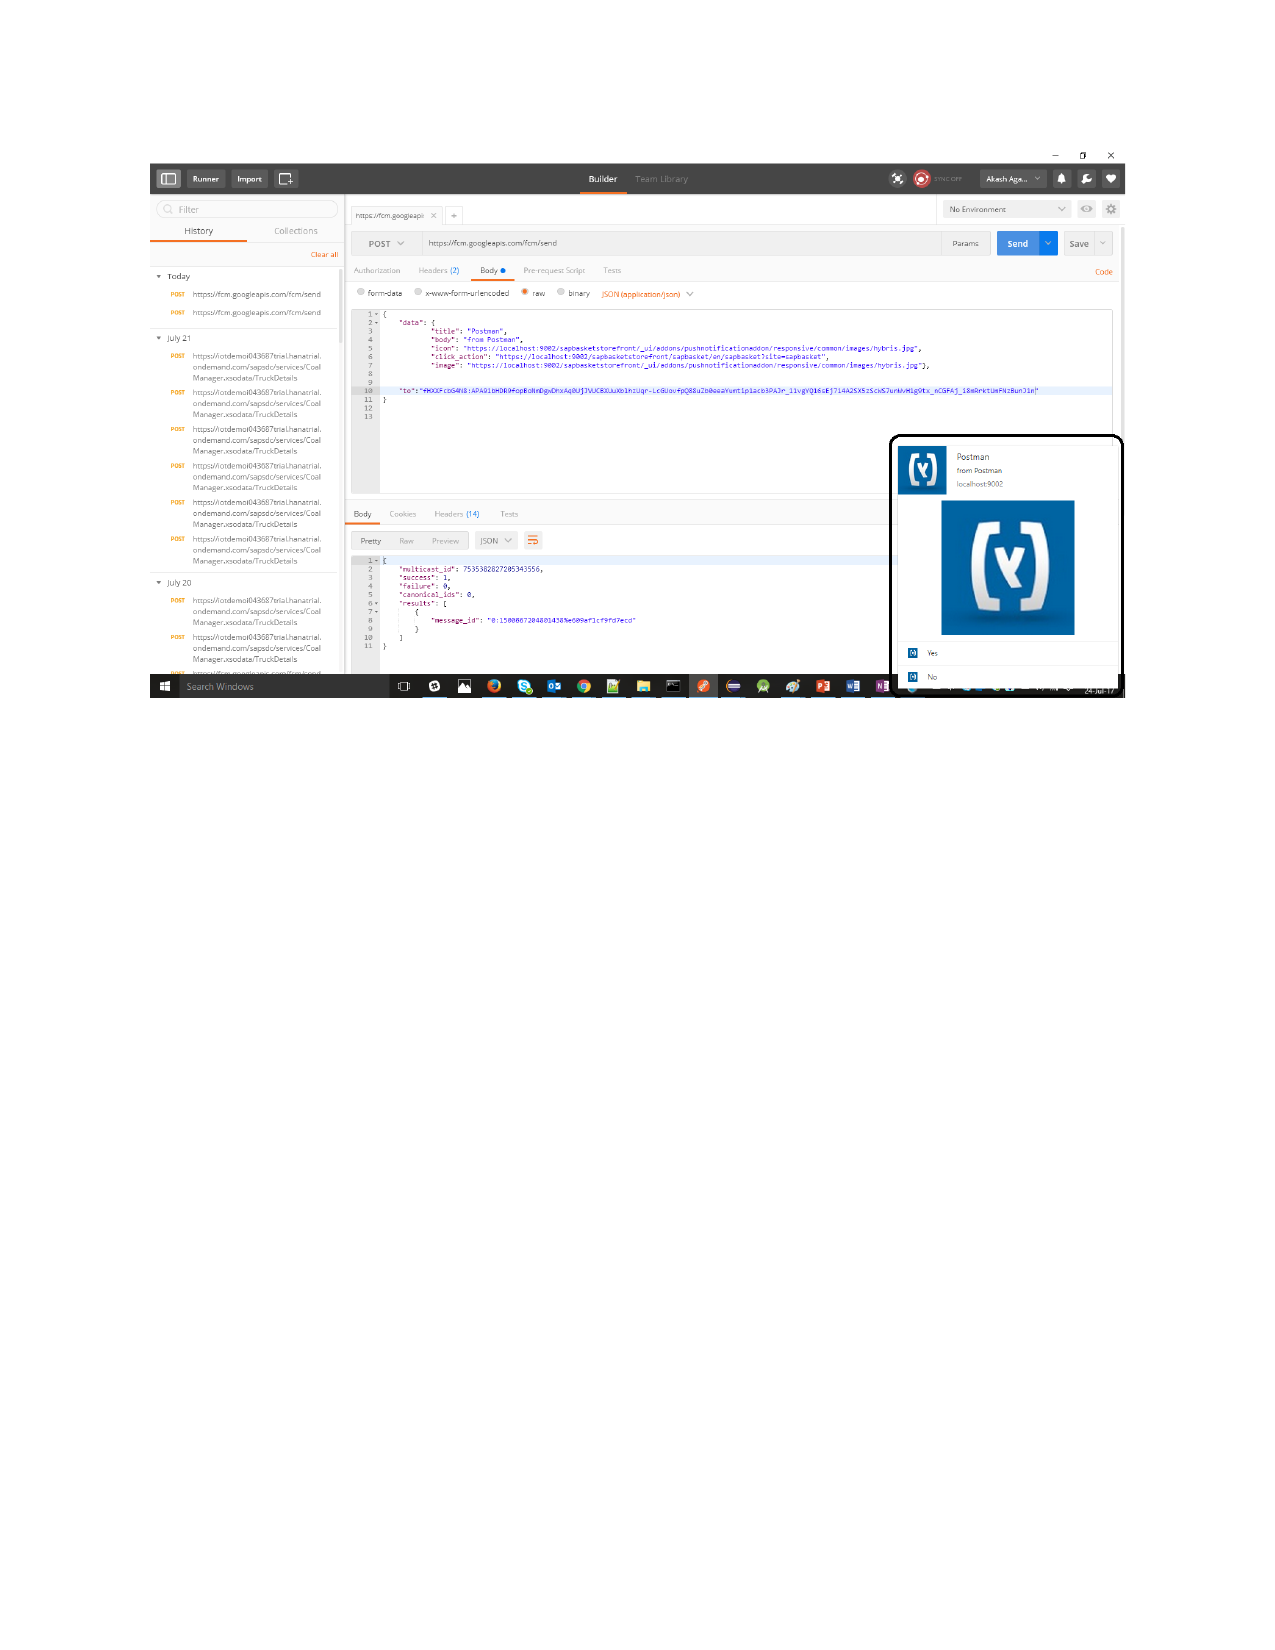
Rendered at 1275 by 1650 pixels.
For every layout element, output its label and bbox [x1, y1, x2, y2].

picture [150, 150, 1125, 698]
